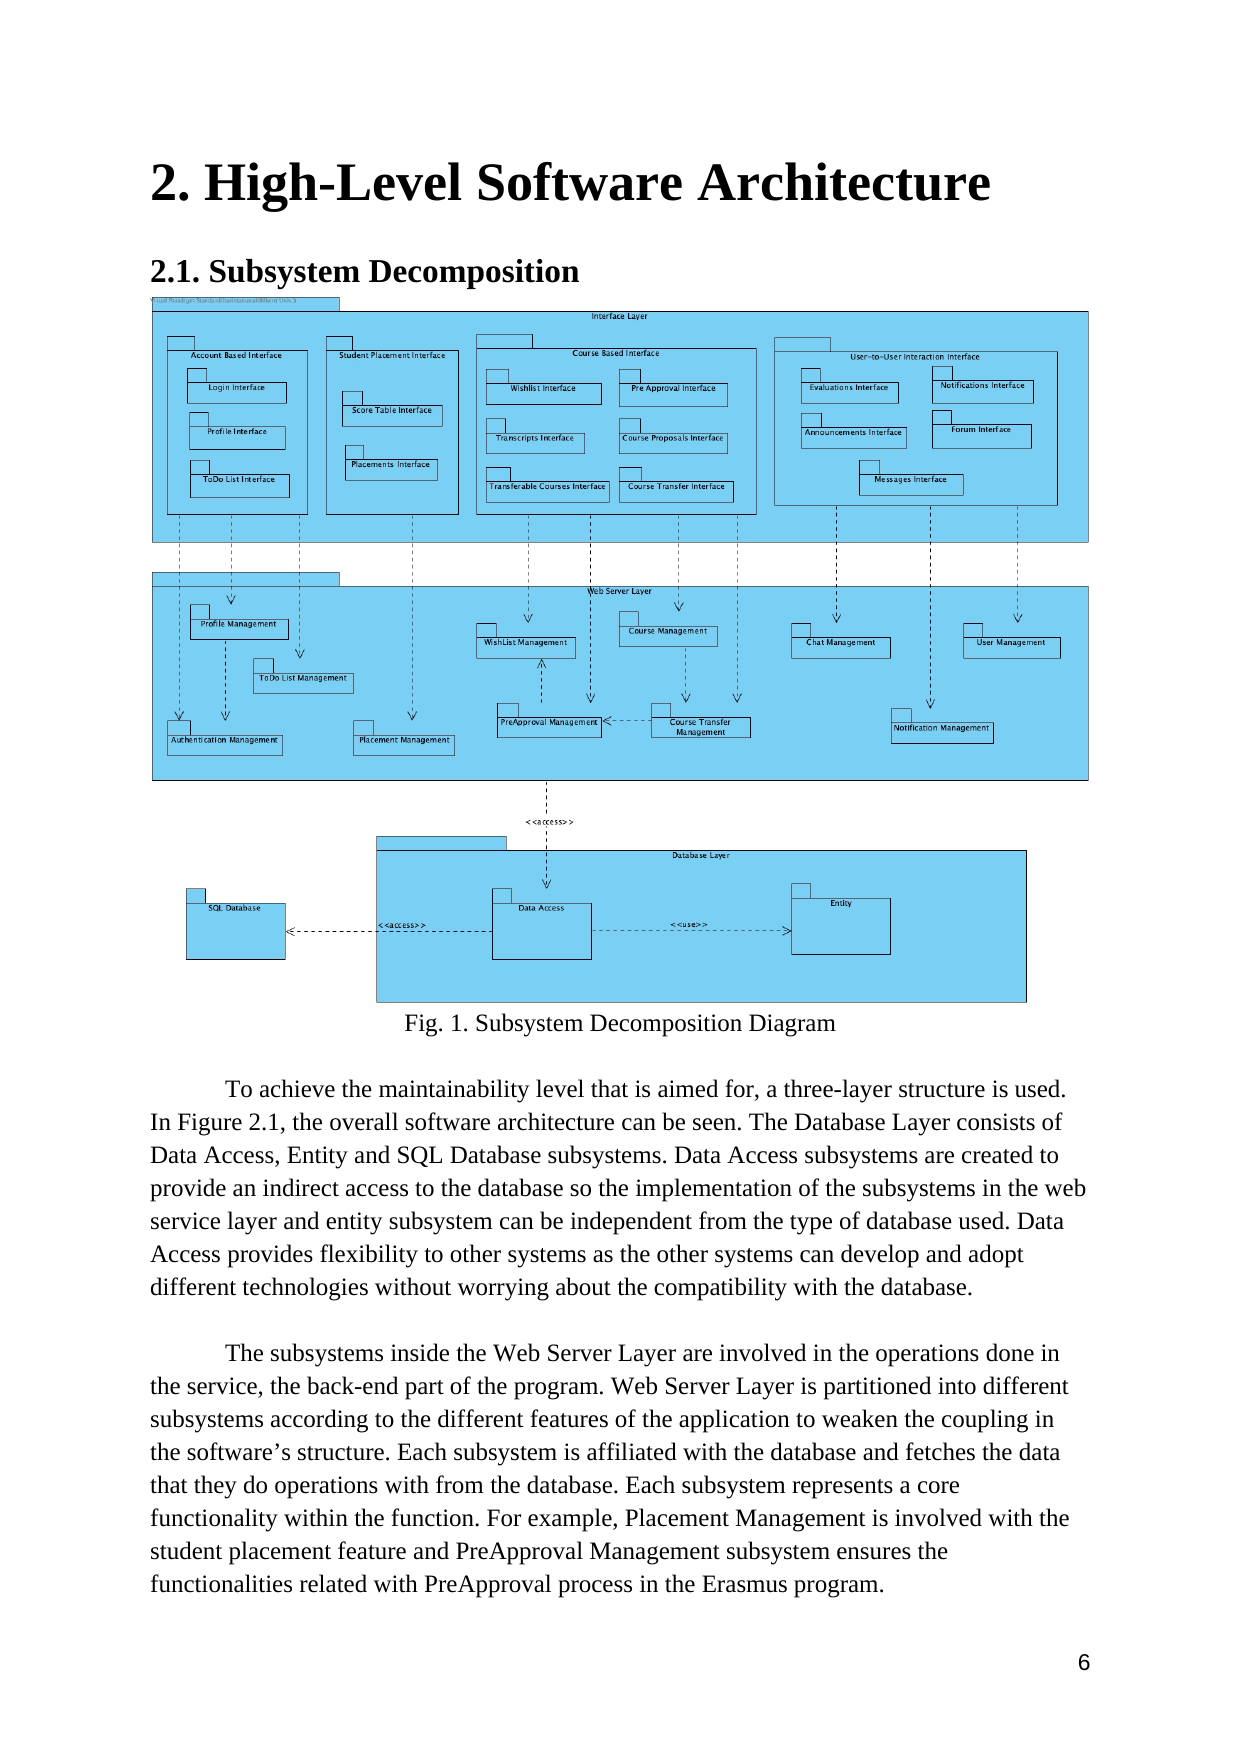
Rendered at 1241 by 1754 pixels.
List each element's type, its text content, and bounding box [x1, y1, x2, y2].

text The subsystems inside the Web Server Layer are involved in the operations done in the service, the back-end part of the program. Web Server Layer is partitioned into different subsystems according to the different features of the application to weaken the coupling in the software’s structure. Each subsystem is affiliated with the database and fetches the data that they do operations with from the database. Each subsystem represents a core functionality within the function. For example, Placement Management is involved with the student placement feature and PreApproval Management subsystem ensures the functionalities related with PreApproval process in the Erasmus program. [150, 1338, 1090, 1598]
text Fig. 1. Subsystem Decomposition Diagram [150, 1008, 1090, 1037]
subtitle 2.1. Subsystem Decomposition [150, 252, 1090, 290]
text To achieve the maintainability level that is aimed for, a three-layer structure is used. In Figure 2.1, the overall software architecture can be seen. The Database Layer consists of Data Access, Entity and SQL Database subsystems. Data Access subsystems are created to provide an indirect access to the database so the implementation of the subsystems in the web service layer and entity subsystem can be independent from the type of database used. Data Access provides flexibility to other systems as the other systems can develop and adopt different technologies without worrying about the compatibility with the database. [150, 1074, 1090, 1301]
subtitle 2. High-Level Software Architecture [150, 150, 1090, 212]
picture [150, 295, 1091, 1005]
